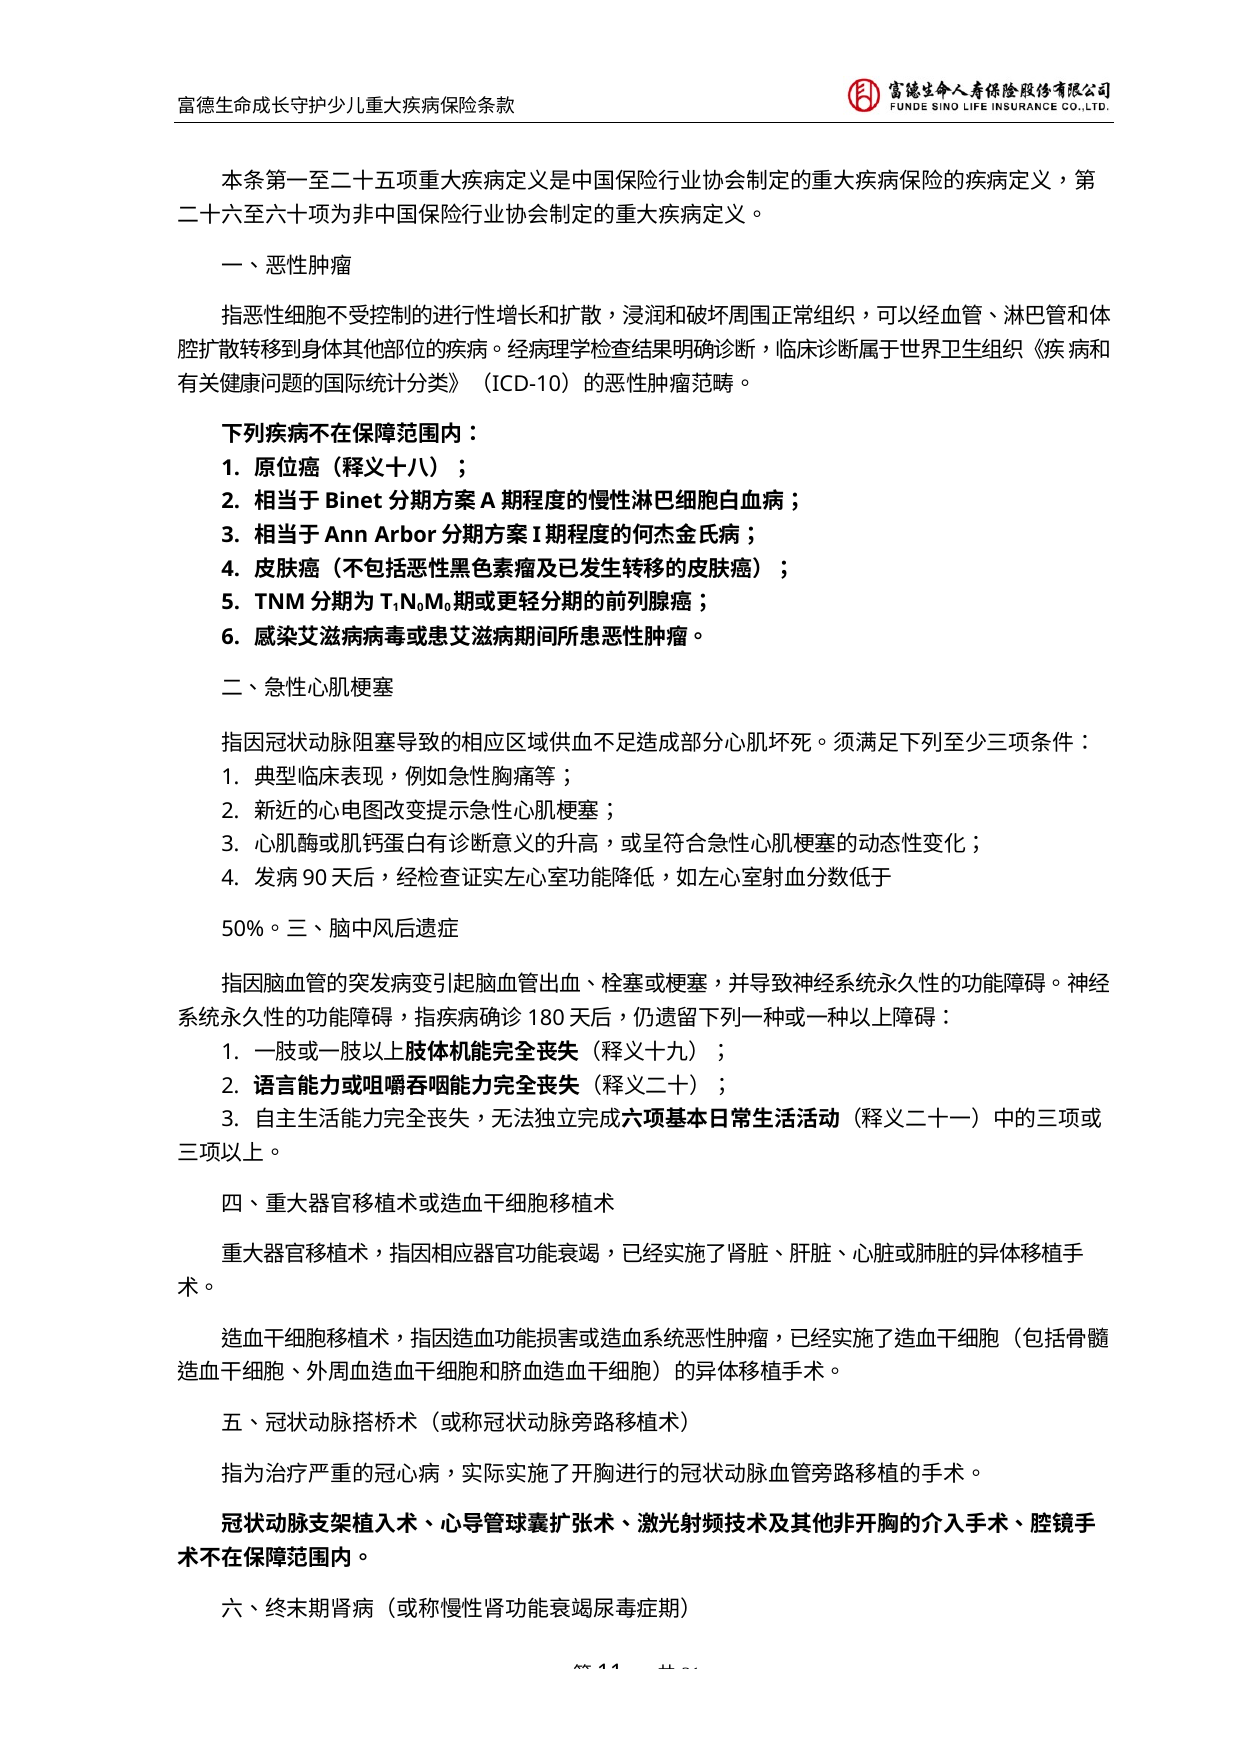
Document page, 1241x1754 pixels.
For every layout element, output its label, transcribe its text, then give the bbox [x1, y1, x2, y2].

list 相当于Binet 分期方案A 期程度的慢性淋巴细胞白血病； [221, 486, 1126, 515]
subtitle 下列疾病不在保障范围内： [221, 418, 1126, 448]
list 自主生活能力完全丧失，无法独立完成六项基本日常生活活动（释义二十一）中的三项或三项以上。 [177, 1103, 1111, 1167]
subtitle 冠状动脉支架植入术、心导管球囊扩张术、激光射频技术及其他非开胸的介入手术、腔镜手术不在保障范围内。 [177, 1508, 1111, 1572]
list 感染艾滋病病毒或患艾滋病期间所患恶性肿瘤。二、急性心肌梗塞 [221, 621, 716, 702]
text 造血干细胞移植术，指因造血功能损害或造血系统恶性肿瘤，已经实施了造血干细胞（包括骨髓造血干细胞、外周血造血干细胞和脐血造血干细胞）的异体移植手术。 [177, 1323, 1111, 1386]
text 四、重大器官移植术或造血干细胞移植术 [221, 1188, 1126, 1217]
text 指因冠状动脉阻塞导致的相应区域供血不足造成部分心肌坏死。须满足下列至少三项条件： [221, 727, 1126, 757]
list 新近的心电图改变提示急性心肌梗塞； [221, 794, 1126, 824]
text 六、终末期肾病（或称慢性肾功能衰竭尿毒症期） [221, 1592, 1126, 1622]
text 指因脑血管的突发病变引起脑血管出血、栓塞或梗塞，并导致神经系统永久性的功能障碍。神经系统永久性的功能障碍，指疾病确诊180天后，仍遗留下列一种或一种以上障碍： [177, 968, 1111, 1031]
list 皮肤癌（不包括恶性黑色素瘤及已发生转移的皮肤癌）； [221, 553, 1126, 582]
list 一肢或一肢以上肢体机能完全丧失（释义十九）； [177, 1036, 1126, 1066]
picture [843, 76, 1111, 115]
list 典型临床表现，例如急性胸痛等； [221, 761, 1126, 791]
text 指恶性细胞不受控制的进行性增长和扩散，浸润和破坏周围正常组织，可以经血管、淋巴管和体腔扩散转移到身体其他部位的疾病。经病理学检查结果明确诊断，临床诊断属于世界卫生组织《疾病和有关健康问题的国际统计分类》（ICD-10）的恶性肿瘤范畴。 [177, 301, 1111, 398]
text 本条第一至二十五项重大疾病定义是中国保险行业协会制定的重大疾病保险的疾病定义，第二十六至六十项为非中国保险行业协会制定的重大疾病定义。 [177, 165, 1117, 229]
list TNM分期为T1N0M0期或更轻分期的前列腺癌； [221, 586, 1126, 617]
list 原位癌（释义十八）； [221, 452, 1126, 482]
list 发病90天后，经检查证实左心室功能降低，如左心室射血分数低于50%。三、脑中风后遗症 [221, 862, 944, 942]
text 指为治疗严重的冠心病，实际实施了开胸进行的冠状动脉血管旁路移植的手术。 [221, 1458, 1126, 1487]
text 一、恶性肿瘤 [221, 250, 1126, 279]
list 语言能力或咀嚼吞咽能力完全丧失（释义二十）； [221, 1070, 1126, 1099]
list 相当于Ann Arbor分期方案I期程度的何杰金氏病； [221, 519, 1126, 549]
text 五、冠状动脉搭桥术（或称冠状动脉旁路移植术） [221, 1407, 1126, 1437]
list 心肌酶或肌钙蛋白有诊断意义的升高，或呈符合急性心肌梗塞的动态性变化； [221, 828, 1126, 858]
text 重大器官移植术，指因相应器官功能衰竭，已经实施了肾脏、肝脏、心脏或肺脏的异体移植手术。 [177, 1238, 1111, 1302]
